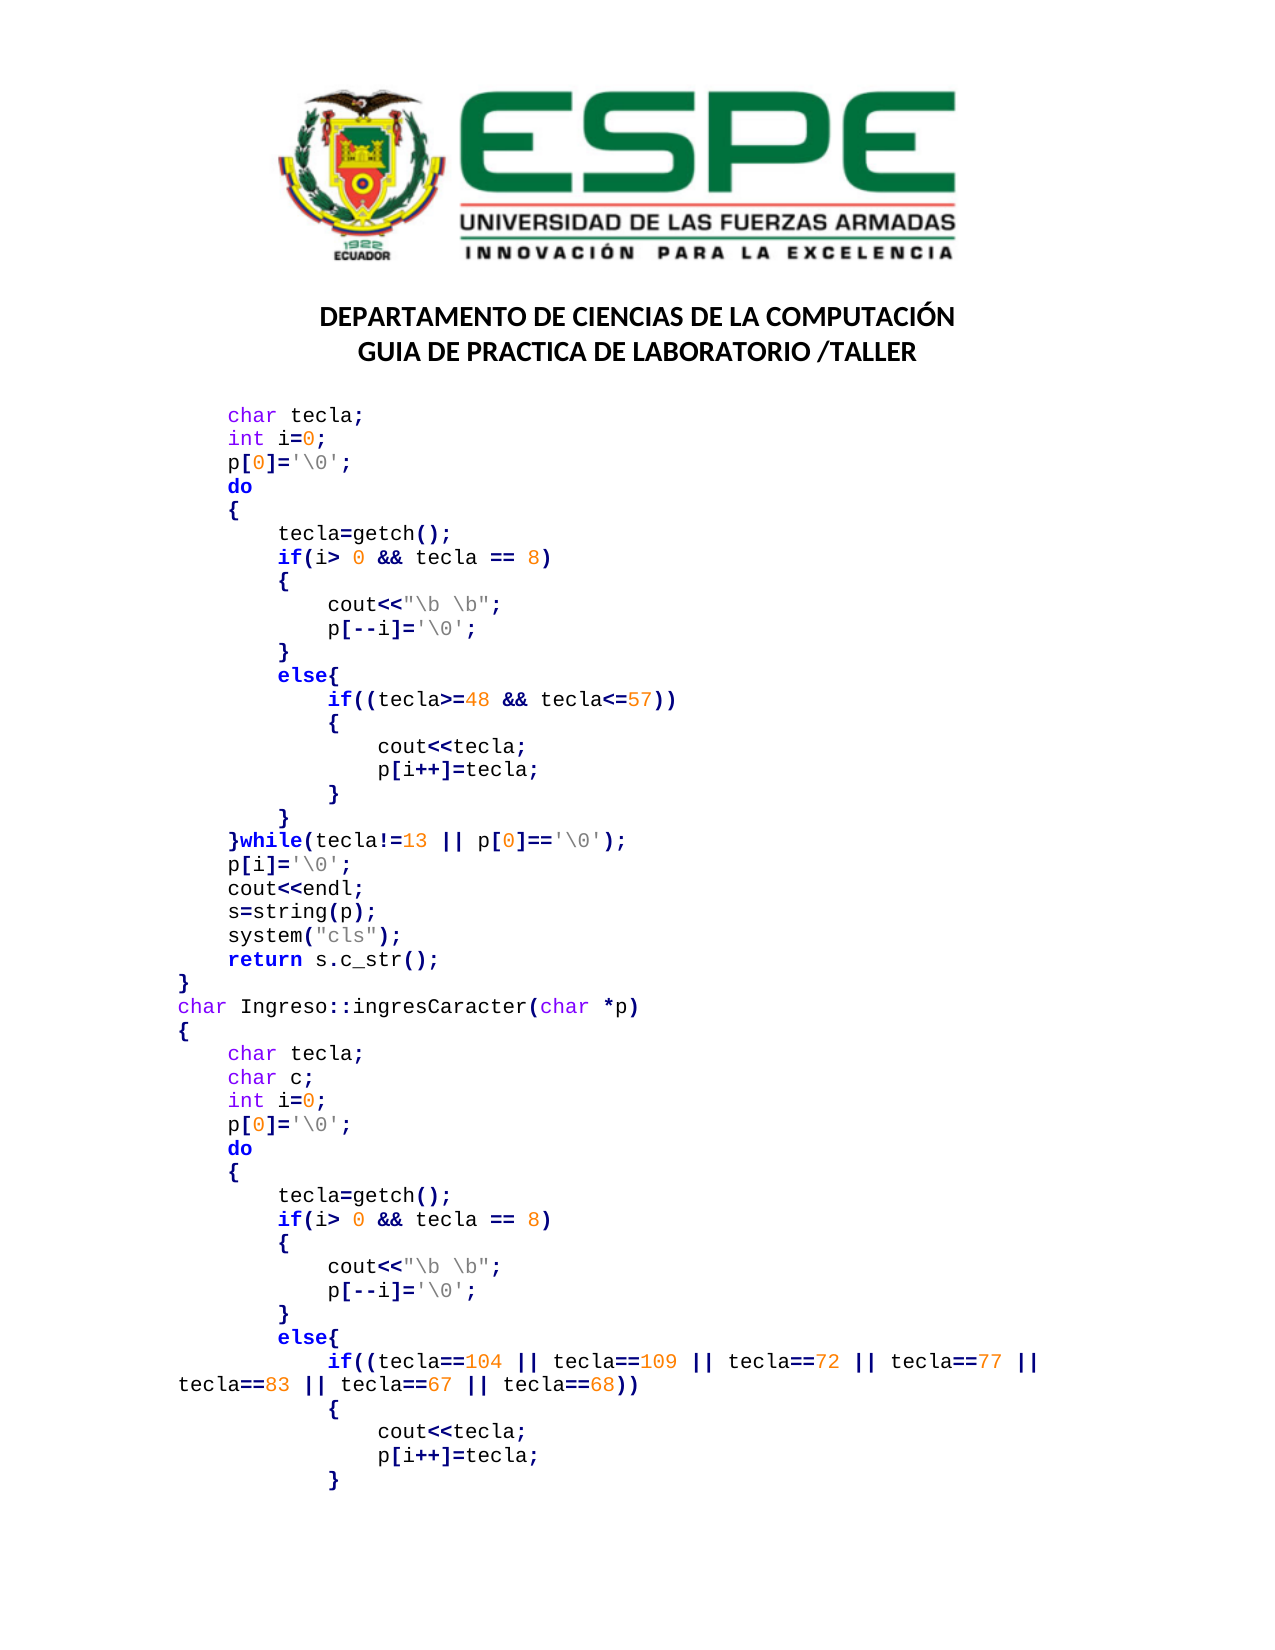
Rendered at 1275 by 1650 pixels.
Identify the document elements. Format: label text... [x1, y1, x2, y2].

text } [177, 1469, 1098, 1492]
text } [177, 783, 1098, 807]
text int i=0; [177, 1091, 1098, 1114]
text char Ingreso::ingresCaracter(char *p) [177, 996, 1098, 1019]
text { [177, 712, 1098, 736]
text s=string(p); [177, 901, 1098, 925]
text p[0]='\0'; [177, 1114, 1098, 1138]
text else{ [177, 665, 1098, 688]
text p[--i]='\0'; [177, 1280, 1098, 1303]
text p[i++]=tecla; [177, 1445, 1098, 1469]
text char c; [177, 1067, 1098, 1091]
text if(i> 0 && tecla == 8) [177, 1209, 1098, 1232]
text { [177, 1161, 1098, 1185]
text cout<<endl; [177, 878, 1098, 901]
text cout<<"\b \b"; [177, 594, 1098, 618]
text } [177, 641, 1098, 665]
text tecla=getch(); [177, 1185, 1098, 1209]
text do [177, 476, 1098, 499]
text char tecla; [177, 405, 1098, 428]
text p[--i]='\0'; [177, 618, 1098, 641]
text system("cls"); [177, 925, 1098, 949]
text cout<<tecla; [177, 1422, 1098, 1445]
text p[i]='\0'; [177, 854, 1098, 878]
text { [177, 1232, 1098, 1256]
text else{ [177, 1327, 1098, 1351]
text return s.c_str(); [177, 949, 1098, 972]
text if((tecla==104 || tecla==109 || tecla==72 || tecla==77 || tecla==83 || tecla==67 || tecla==68)) [177, 1351, 1098, 1398]
text if((tecla>=48 && tecla<=57)) [177, 688, 1098, 712]
text } [177, 807, 1098, 830]
text cout<<tecla; [177, 736, 1098, 759]
text p[i++]=tecla; [177, 759, 1098, 783]
text } [177, 1303, 1098, 1327]
text { [177, 499, 1098, 523]
text { [177, 1398, 1098, 1422]
picture [254, 74, 972, 280]
text tecla=getch(); [177, 523, 1098, 547]
text cout<<"\b \b"; [177, 1256, 1098, 1280]
text } [177, 972, 1098, 996]
text int i=0; [177, 428, 1098, 452]
text }while(tecla!=13 || p[0]=='\0'); [177, 830, 1098, 854]
text { [177, 1019, 1098, 1043]
text char tecla; [177, 1043, 1098, 1067]
text { [177, 570, 1098, 594]
text do [177, 1138, 1098, 1161]
text p[0]='\0'; [177, 452, 1098, 476]
text if(i> 0 && tecla == 8) [177, 547, 1098, 570]
